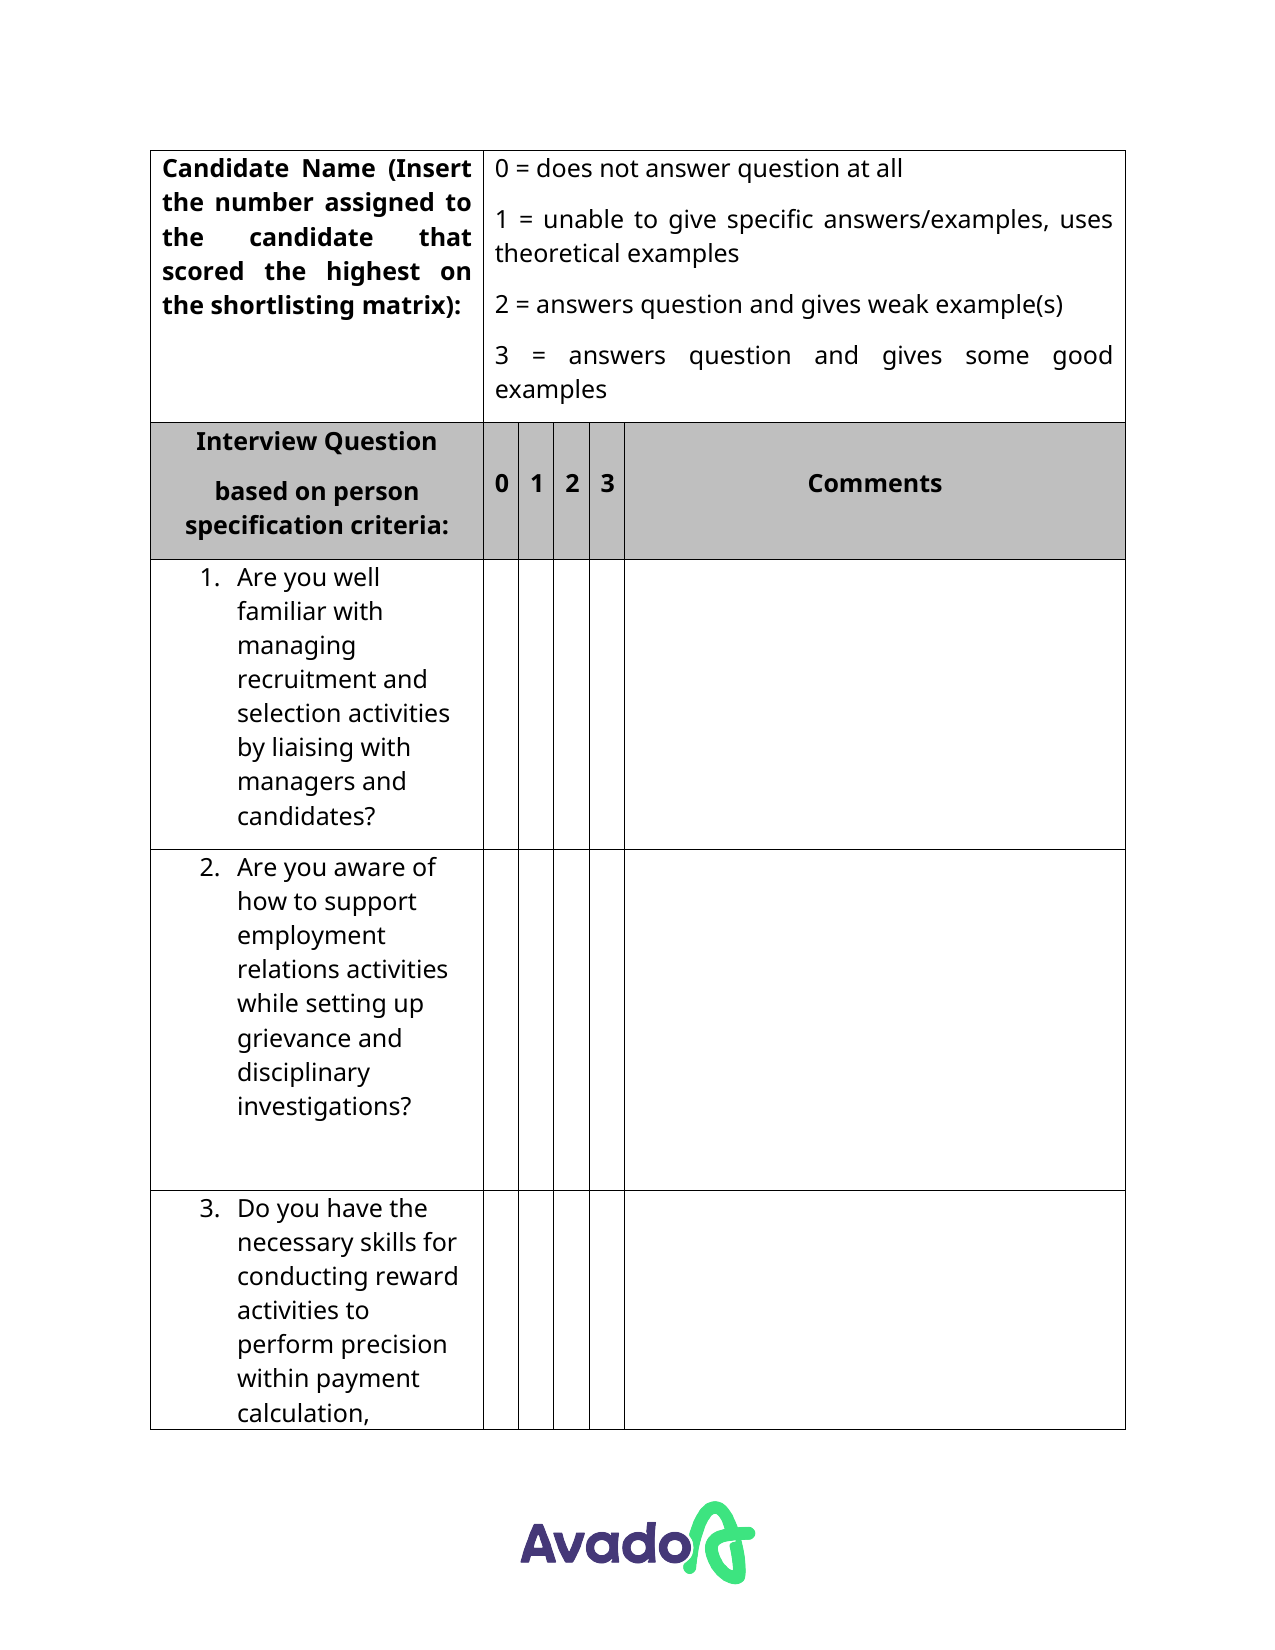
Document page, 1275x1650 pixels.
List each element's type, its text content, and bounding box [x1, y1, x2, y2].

table_cell 1 [519, 423, 553, 559]
table_cell [519, 1191, 553, 1429]
table_cell 3 [590, 423, 624, 559]
table_cell [590, 850, 624, 1190]
table_cell Are you aware of how to support employment relations activities while setting up grievance and disciplinary investigations? [151, 850, 483, 1190]
table_cell [554, 850, 589, 1190]
table_cell [625, 1191, 1125, 1429]
table_cell [554, 1191, 589, 1429]
table_cell Interview Question based on person specification criteria: [151, 423, 483, 559]
table_cell 2 [554, 423, 589, 559]
table_cell [484, 560, 518, 849]
table_cell [625, 850, 1125, 1190]
table_cell [590, 1191, 624, 1429]
table_cell 0 [484, 423, 518, 559]
table_cell [590, 560, 624, 849]
table_cell [519, 850, 553, 1190]
table_cell [484, 850, 518, 1190]
picture [518, 1497, 757, 1587]
table_cell Candidate Name (Insert the number assigned to the candidate that scored the highest on the shortlisting matrix): [151, 151, 483, 422]
table_cell [484, 1191, 518, 1429]
table_cell [554, 560, 589, 849]
table_cell [519, 560, 553, 849]
table_cell Are you well familiar with managing recruitment and selection activities by liaising with managers and candidates? [151, 560, 483, 849]
table_cell [625, 560, 1125, 849]
table_cell Comments [625, 423, 1125, 559]
